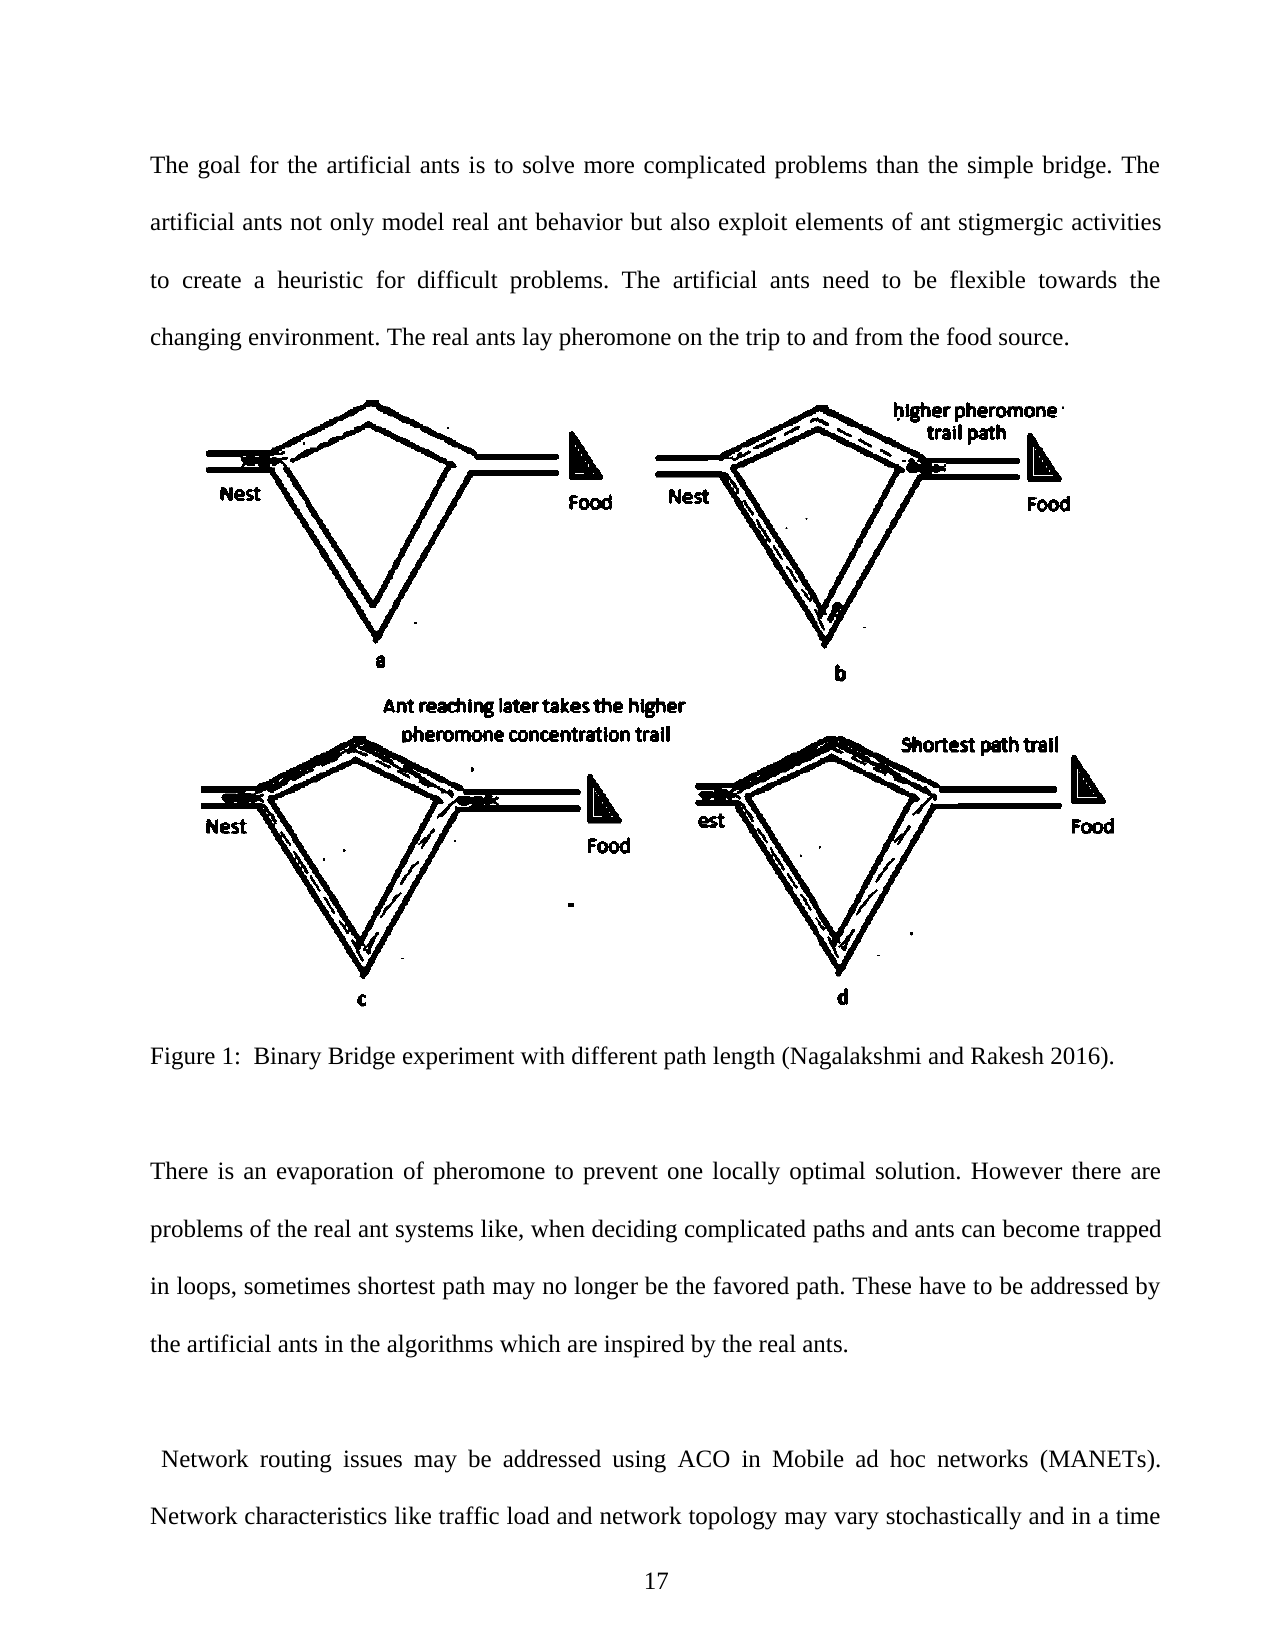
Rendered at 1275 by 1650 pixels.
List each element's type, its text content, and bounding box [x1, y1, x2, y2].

text The goal for the artificial ants is to solve more complicated problems than the simple bridge. The artificial ants not only model real ant behavior but also exploit elements of ant stigmergic activities to create a heuristic for difficult problems. The artificial ants need to be flexible towards the changing environment. The real ants lay pheromone on the trip to and from the food source. [150, 150, 1162, 351]
text There is an evaporation of pheromone to prevent one locally optimal solution. However there are problems of the real ant systems like, when deciding complicated paths and ants can become trapped in loops, sometimes shortest path may no longer be the favored path. These have to be addressed by the artificial ants in the algorithms which are inspired by the real ants. [150, 1156, 1162, 1357]
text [150, 1444, 1162, 1530]
text Figure 1: Binary Bridge experiment with different path length (Nagalakshmi and Rakesh 2016). [150, 380, 1162, 1070]
